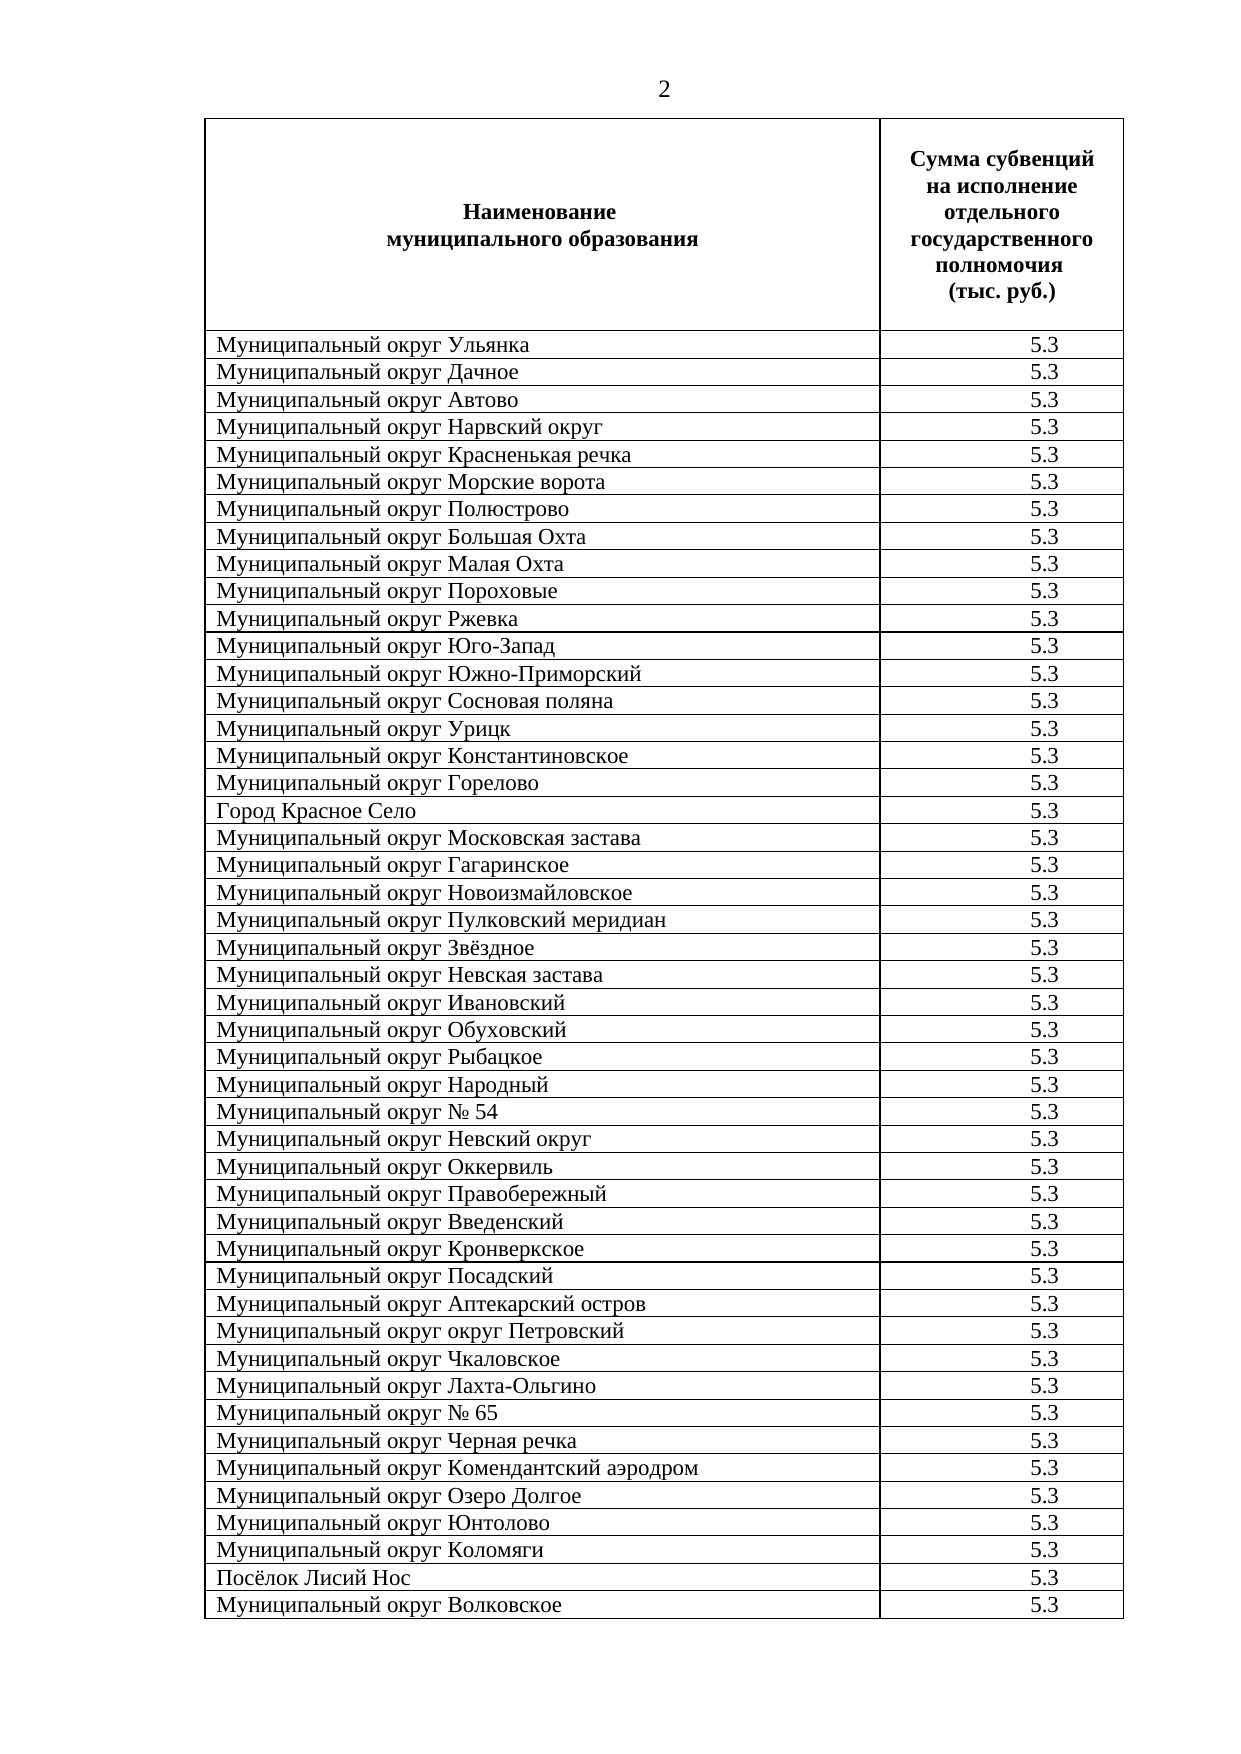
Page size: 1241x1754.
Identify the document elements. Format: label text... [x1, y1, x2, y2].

table_cell Муниципальный округ Рыбацкое [206, 1043, 879, 1070]
table_cell Муниципальный округ Лахта-Ольгино [206, 1372, 879, 1398]
table_cell 5.3 [881, 1482, 1123, 1508]
table_cell Муниципальный округ Введенский [206, 1208, 879, 1234]
table_cell 5.3 [881, 468, 1123, 494]
table_cell 5.3 [881, 1235, 1123, 1261]
table_cell 5.3 [881, 1564, 1123, 1590]
table_cell 5.3 [881, 852, 1123, 878]
table_cell 5.3 [881, 797, 1123, 823]
table_cell 5.3 [881, 413, 1123, 439]
table_cell 5.3 [881, 824, 1123, 851]
table_cell 5.3 [881, 331, 1123, 357]
table_cell 5.3 [881, 769, 1123, 796]
table_cell Муниципальный округ Константиновское [206, 742, 879, 768]
table_cell Муниципальный округ Кронверкское [206, 1235, 879, 1261]
table_cell Муниципальный округ Московская застава [206, 824, 879, 851]
table_cell 5.3 [881, 1098, 1123, 1124]
table_cell 5.3 [881, 1016, 1123, 1042]
table_cell 5.3 [881, 879, 1123, 905]
table_cell Муниципальный округ Малая Охта [206, 550, 879, 577]
table_cell Муниципальный округ Морские ворота [206, 468, 879, 494]
table_cell Муниципальный округ № 54 [206, 1098, 879, 1124]
table_cell Муниципальный округ Посадский [206, 1263, 879, 1289]
table_cell 5.3 [881, 523, 1123, 549]
table_cell 5.3 [881, 961, 1123, 987]
table_cell Муниципальный округ Автово [206, 386, 879, 412]
table_cell Муниципальный округ Комендантский аэродром [206, 1454, 879, 1481]
table_cell Муниципальный округ Аптекарский остров [206, 1290, 879, 1316]
table_cell 5.3 [881, 441, 1123, 467]
table_cell 5.3 [881, 1317, 1123, 1344]
table_cell 5.3 [881, 934, 1123, 960]
table_cell Муниципальный округ Урицк [206, 715, 879, 741]
table_cell Муниципальный округ Пороховые [206, 578, 879, 604]
table_cell Муниципальный округ Большая Охта [206, 523, 879, 549]
table_cell Муниципальный округ Ульянка [206, 331, 879, 357]
table_cell 5.3 [881, 715, 1123, 741]
table_cell Муниципальный округ Юго-Запад [206, 633, 879, 659]
table_header Наименование муниципального образования [206, 119, 879, 330]
table_cell Муниципальный округ Ржевка [206, 605, 879, 631]
table_cell Муниципальный округ Волковское [206, 1591, 879, 1618]
table_cell 5.3 [881, 359, 1123, 385]
table_cell Муниципальный округ Гагаринское [206, 852, 879, 878]
table_cell 5.3 [881, 687, 1123, 713]
table_cell Муниципальный округ Черная речка [206, 1427, 879, 1453]
table_cell 5.3 [881, 1071, 1123, 1097]
table_cell Муниципальный округ Южно-Приморский [206, 660, 879, 686]
table_cell Муниципальный округ Полюстрово [206, 495, 879, 522]
table_cell Город Красное Село [206, 797, 879, 823]
table_cell Муниципальный округ Правобережный [206, 1180, 879, 1207]
table_cell 5.3 [881, 386, 1123, 412]
table_cell 5.3 [881, 1290, 1123, 1316]
table_cell 5.3 [881, 605, 1123, 631]
table_cell 5.3 [881, 1345, 1123, 1371]
table_cell 5.3 [881, 1180, 1123, 1207]
table_cell Муниципальный округ № 65 [206, 1400, 879, 1426]
table_cell 5.3 [881, 633, 1123, 659]
table_cell 5.3 [881, 578, 1123, 604]
table_header Сумма субвенций на исполнение отдельного государственного полномочия (тыс. руб.) [881, 119, 1123, 330]
table_cell Муниципальный округ округ Петровский [206, 1317, 879, 1344]
table_cell Муниципальный округ Невская застава [206, 961, 879, 987]
table_cell Муниципальный округ Чкаловское [206, 1345, 879, 1371]
table_cell 5.3 [881, 1509, 1123, 1535]
table_cell Муниципальный округ Дачное [206, 359, 879, 385]
table_cell 5.3 [881, 1043, 1123, 1070]
table_cell 5.3 [881, 742, 1123, 768]
table_cell 5.3 [881, 906, 1123, 933]
table_cell Муниципальный округ Народный [206, 1071, 879, 1097]
table_cell Муниципальный округ Нарвский округ [206, 413, 879, 439]
table_cell Муниципальный округ Обуховский [206, 1016, 879, 1042]
table_cell 5.3 [881, 495, 1123, 522]
table_cell 5.3 [881, 1208, 1123, 1234]
table_cell 5.3 [881, 660, 1123, 686]
table_cell Посёлок Лисий Нос [206, 1564, 879, 1590]
table_cell 5.3 [881, 1591, 1123, 1618]
table_cell Муниципальный округ Красненькая речка [206, 441, 879, 467]
table_cell Муниципальный округ Сосновая поляна [206, 687, 879, 713]
table_cell 5.3 [881, 989, 1123, 1015]
table_cell Муниципальный округ Звёздное [206, 934, 879, 960]
table_cell Муниципальный округ Пулковский меридиан [206, 906, 879, 933]
table_cell 5.3 [881, 1153, 1123, 1179]
table_cell 5.3 [881, 1400, 1123, 1426]
table_cell 5.3 [881, 1454, 1123, 1481]
table_cell 5.3 [881, 1372, 1123, 1398]
table_cell 5.3 [881, 1126, 1123, 1152]
table_cell 5.3 [881, 550, 1123, 577]
table_cell Муниципальный округ Горелово [206, 769, 879, 796]
table_cell 5.3 [881, 1536, 1123, 1563]
table_cell Муниципальный округ Невский округ [206, 1126, 879, 1152]
table_cell 5.3 [881, 1427, 1123, 1453]
table_cell Муниципальный округ Ивановский [206, 989, 879, 1015]
table_cell Муниципальный округ Коломяги [206, 1536, 879, 1563]
table_cell Муниципальный округ Оккервиль [206, 1153, 879, 1179]
table_cell 5.3 [881, 1263, 1123, 1289]
table_cell Муниципальный округ Озеро Долгое [206, 1482, 879, 1508]
table_cell Муниципальный округ Юнтолово [206, 1509, 879, 1535]
table_cell Муниципальный округ Новоизмайловское [206, 879, 879, 905]
